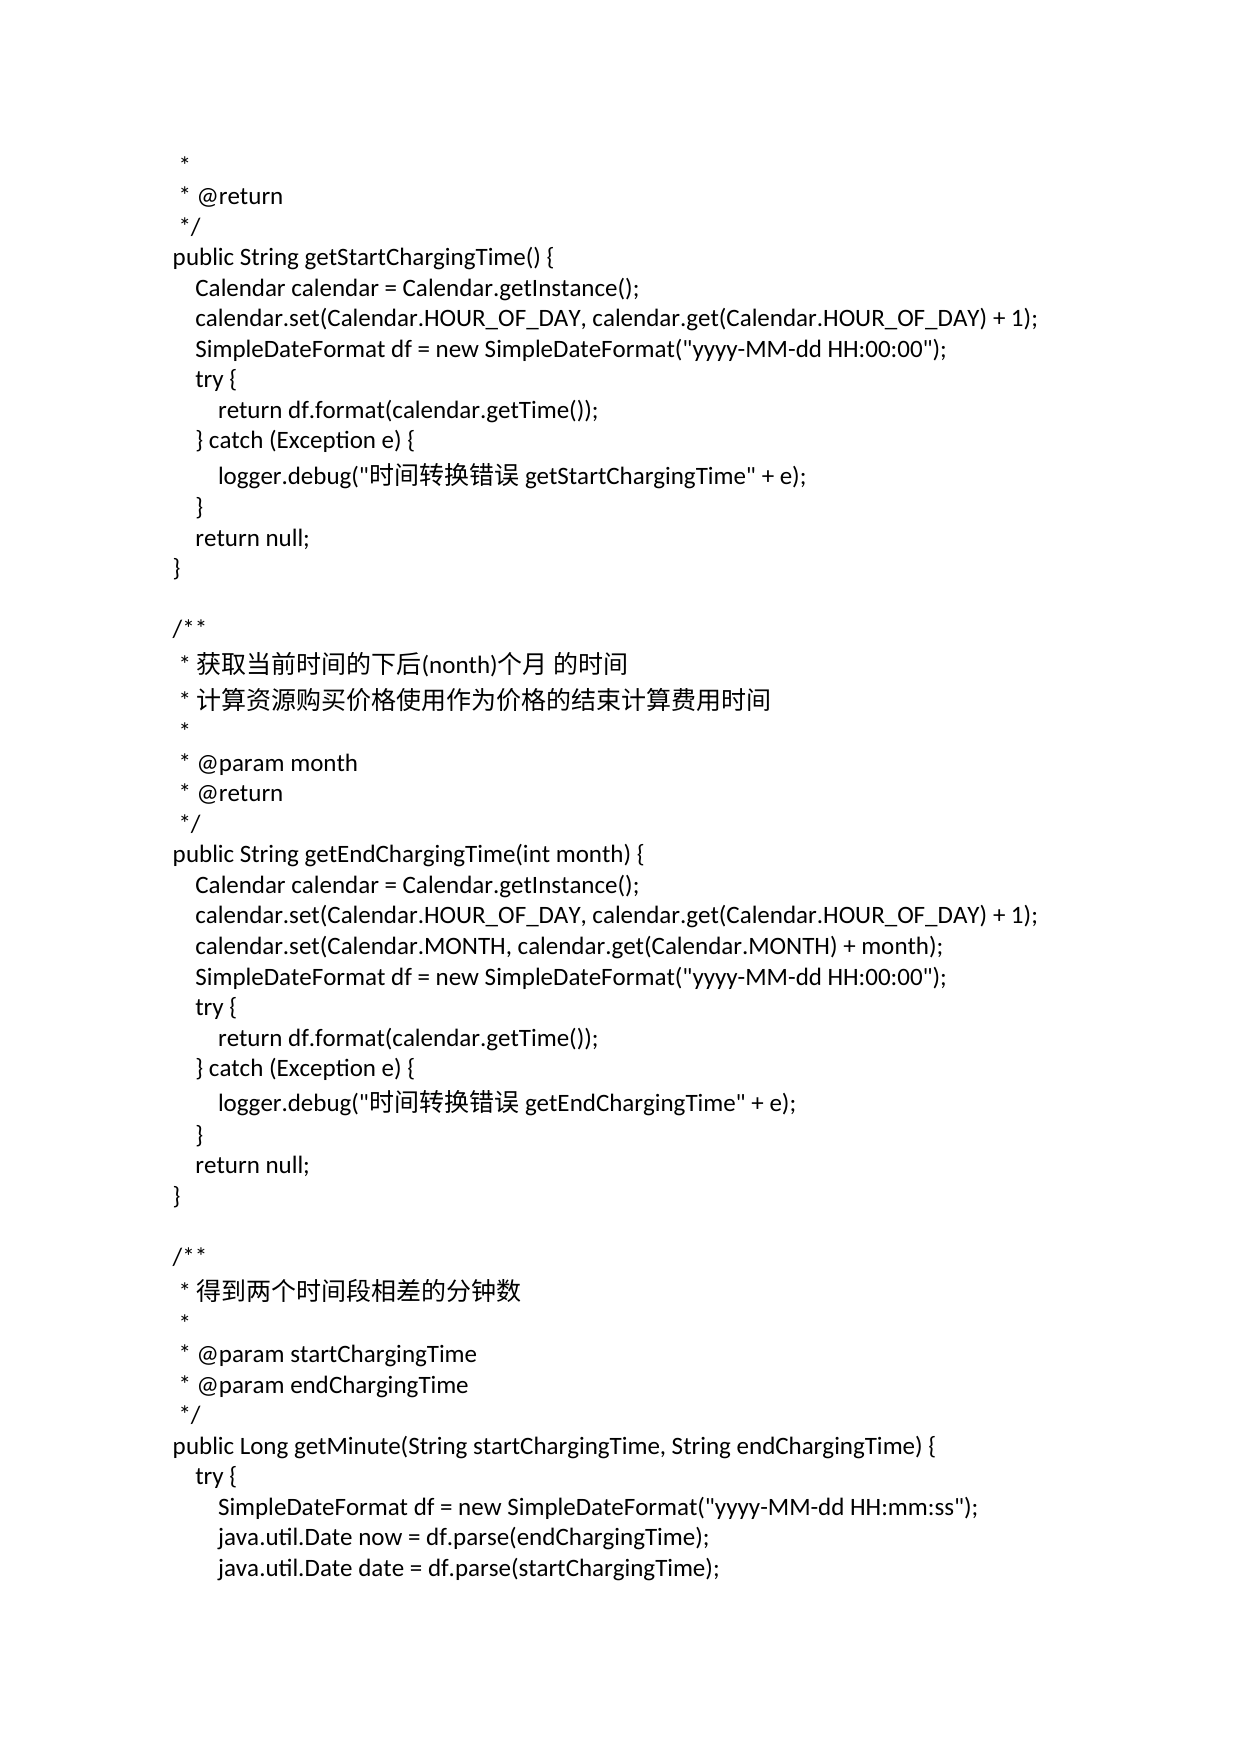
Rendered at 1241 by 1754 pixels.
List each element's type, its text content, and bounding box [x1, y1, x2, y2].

text * @return [150, 778, 1090, 808]
text try { [150, 364, 1090, 394]
text SimpleDateFormat df = new SimpleDateFormat("yyyy-MM-dd HH:00:00"); [150, 961, 1090, 991]
text logger.debug("时间转换错误 getStartChargingTime" + e); [150, 455, 1090, 491]
text } [150, 1119, 1090, 1149]
text calendar.set(Calendar.MONTH, calendar.get(Calendar.MONTH) + month); [150, 930, 1090, 961]
text } [150, 1180, 1090, 1211]
text /** [150, 1241, 1090, 1272]
text } catch (Exception e) { [150, 1052, 1090, 1083]
text SimpleDateFormat df = new SimpleDateFormat("yyyy-MM-dd HH:00:00"); [150, 333, 1090, 364]
text * 计算资源购买价格使用作为价格的结束计算费用时间 [150, 680, 1090, 717]
text */ [150, 808, 1090, 839]
text return df.format(calendar.getTime()); [150, 1022, 1090, 1052]
text } catch (Exception e) { [150, 425, 1090, 455]
text /** [150, 613, 1090, 644]
text calendar.set(Calendar.HOUR_OF_DAY, calendar.get(Calendar.HOUR_OF_DAY) + 1); [150, 900, 1090, 930]
text public String getStartChargingTime() { [150, 242, 1090, 272]
text return null; [150, 1149, 1090, 1180]
text return null; [150, 522, 1090, 552]
text java.util.Date now = df.parse(endChargingTime); [150, 1522, 1090, 1552]
text try { [150, 991, 1090, 1022]
text */ [150, 1399, 1090, 1430]
text public String getEndChargingTime(int month) { [150, 839, 1090, 869]
text Calendar calendar = Calendar.getInstance(); [150, 272, 1090, 303]
text try { [150, 1461, 1090, 1491]
text return df.format(calendar.getTime()); [150, 394, 1090, 425]
text * 得到两个时间段相差的分钟数 [150, 1272, 1090, 1308]
text * [150, 1308, 1090, 1338]
text public Long getMinute(String startChargingTime, String endChargingTime) { [150, 1430, 1090, 1461]
text } [150, 491, 1090, 522]
text * @param month [150, 747, 1090, 778]
text * @param endChargingTime [150, 1369, 1090, 1399]
text Calendar calendar = Calendar.getInstance(); [150, 869, 1090, 900]
text * @param startChargingTime [150, 1338, 1090, 1369]
text } [150, 552, 1090, 583]
text * [150, 150, 1090, 181]
text logger.debug("时间转换错误 getEndChargingTime" + e); [150, 1083, 1090, 1119]
text java.util.Date date = df.parse(startChargingTime); [150, 1552, 1090, 1583]
text * [150, 717, 1090, 747]
text */ [150, 211, 1090, 242]
text * 获取当前时间的下后(nonth)个月 的时间 [150, 644, 1090, 680]
text calendar.set(Calendar.HOUR_OF_DAY, calendar.get(Calendar.HOUR_OF_DAY) + 1); [150, 303, 1090, 333]
text SimpleDateFormat df = new SimpleDateFormat("yyyy-MM-dd HH:mm:ss"); [150, 1491, 1090, 1522]
text * @return [150, 181, 1090, 211]
